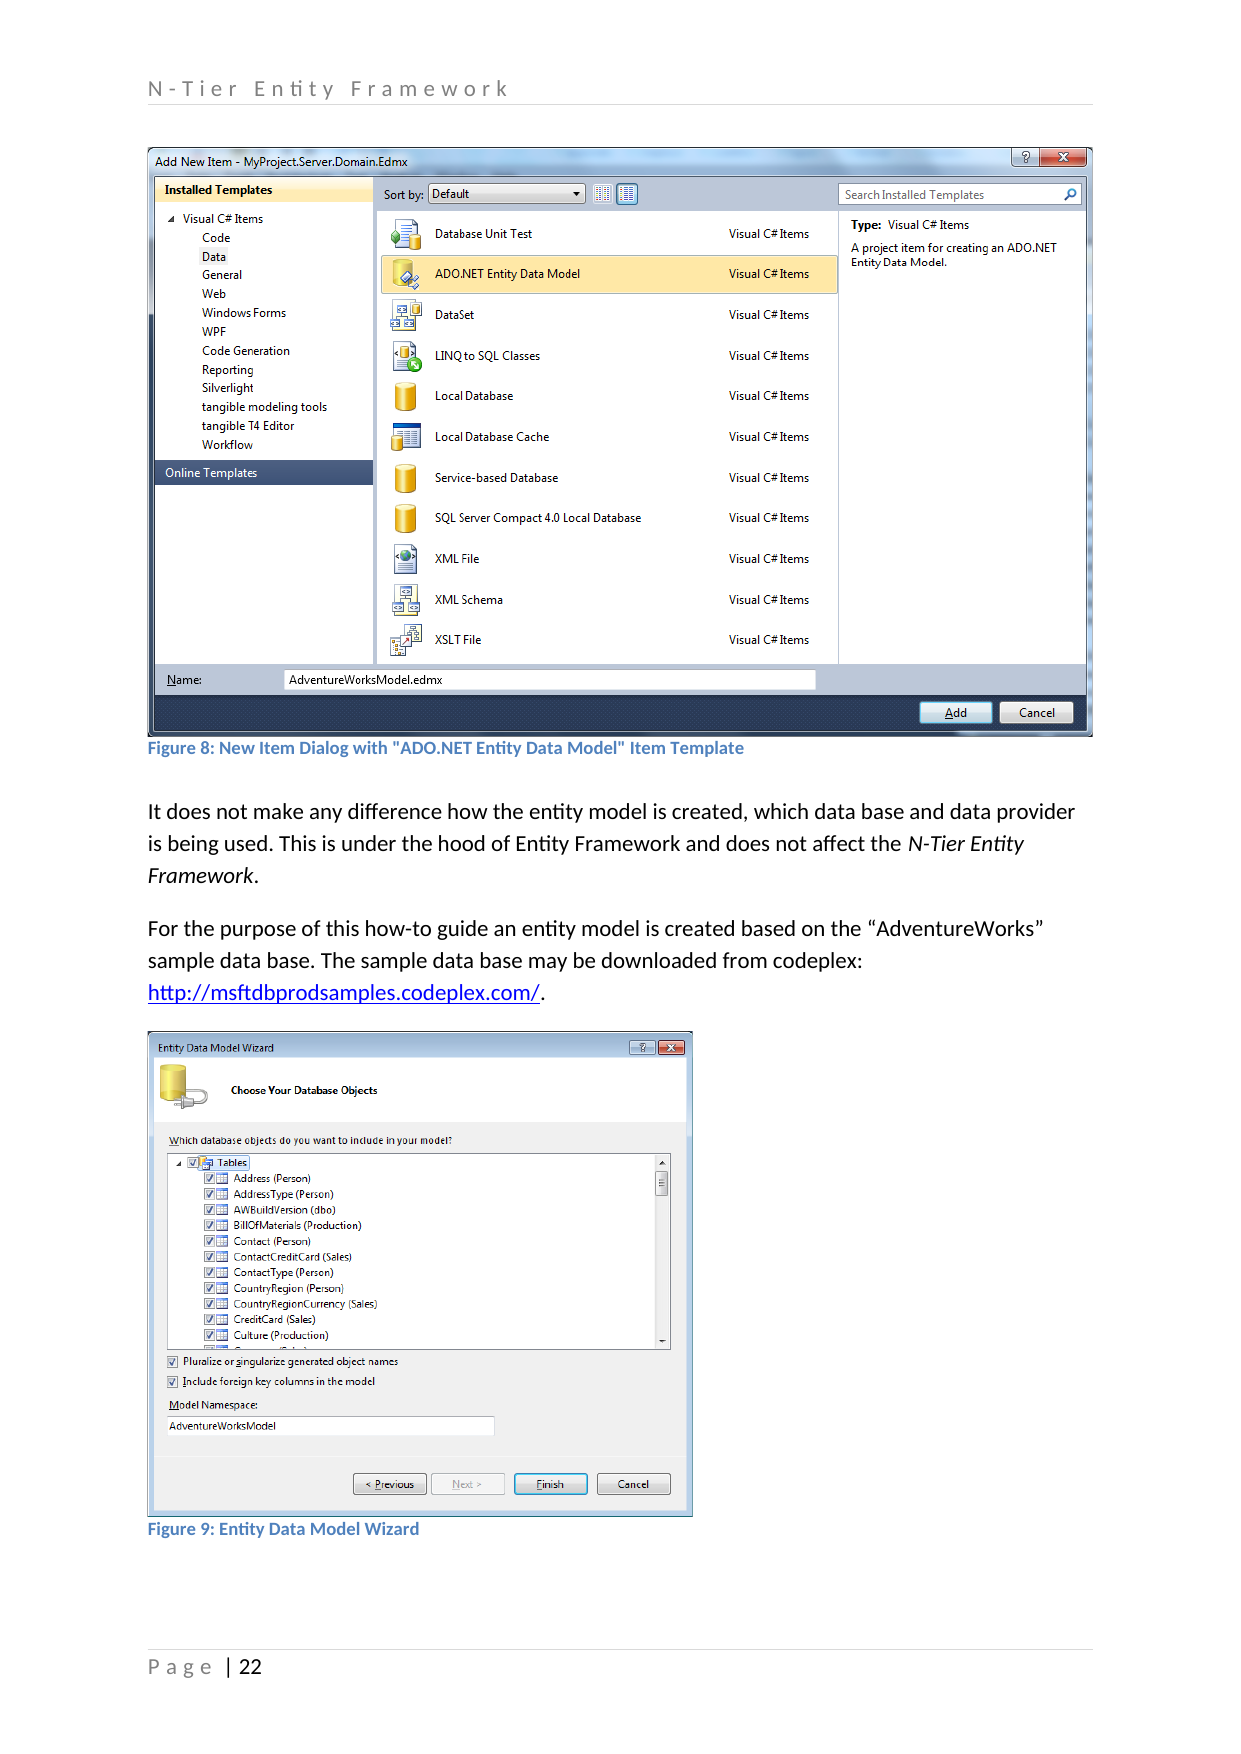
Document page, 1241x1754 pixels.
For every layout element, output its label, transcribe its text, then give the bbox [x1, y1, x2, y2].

picture [147, 147, 1093, 737]
text It does not make any difference how the entity model is created, which data base and data provider is being used. This is under the hood of Entity Framework and does not affect the N-Tier Entity Framework. [148, 797, 1093, 889]
text Figure 9: Entity Data Model Wizard [148, 1517, 1093, 1539]
text Figure 8: New Item Dialog with "ADO.NET Entity Data Model" Item Template [148, 737, 1093, 759]
text For the purpose of this how-to guide an entity model is created based on the “AdventureWorks” sample data base. The sample data base may be downloaded from codeplex: http://msftdbprodsamples.codeplex.com/. [148, 914, 1093, 1007]
picture [147, 1031, 693, 1517]
